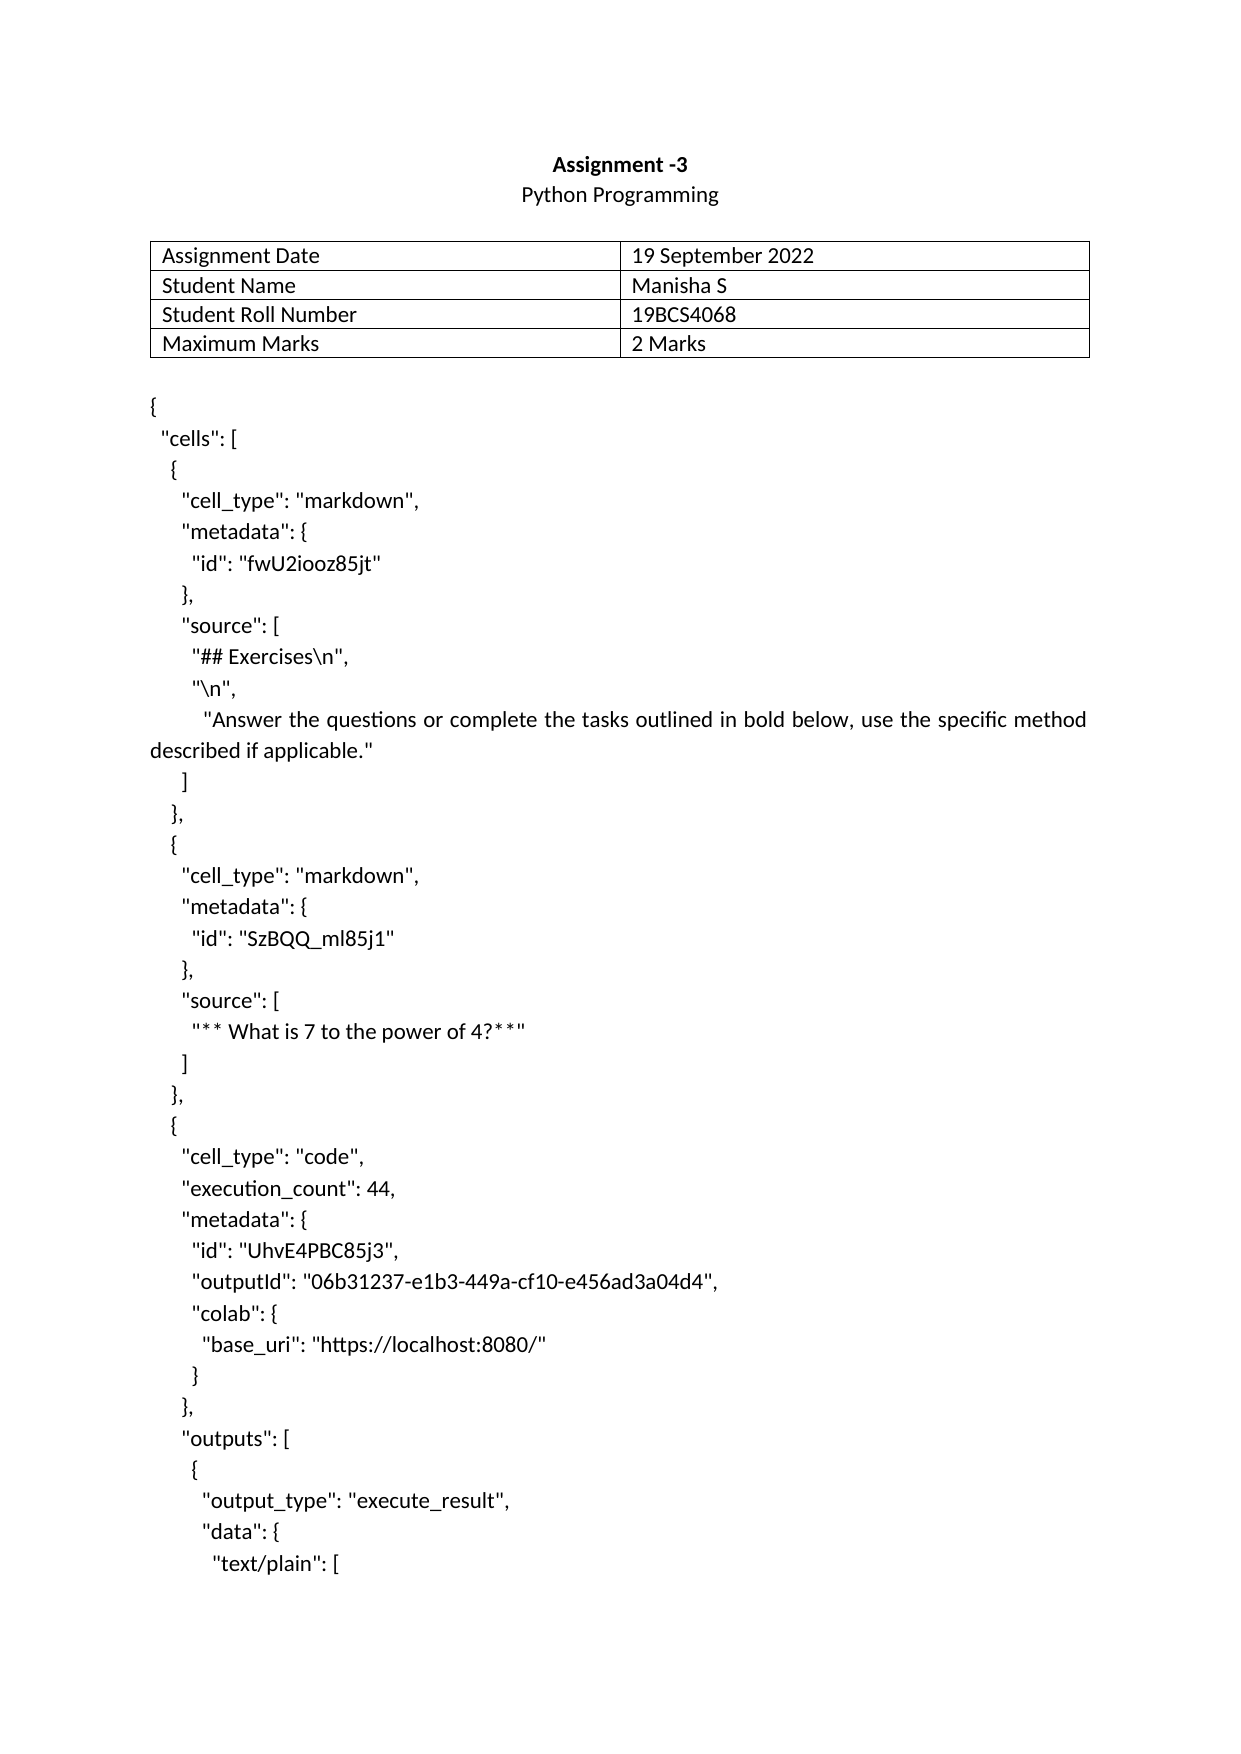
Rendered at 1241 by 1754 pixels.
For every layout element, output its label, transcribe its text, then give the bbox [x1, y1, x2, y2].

text }, [150, 795, 1090, 827]
text "metadata": { [150, 889, 1090, 920]
text "** What is 7 to the power of 4?**" [150, 1014, 1090, 1045]
text "Answer the questions or complete the tasks outlined in bold below, use the specific method described if applicable." [150, 702, 1090, 764]
table_cell Student Roll Number [151, 300, 620, 328]
text "cells": [ [150, 420, 1090, 452]
table_header 19 September 2022 [621, 242, 1089, 270]
text "outputId": "06b31237-e1b3-449a-cf10-e456ad3a04d4", [150, 1264, 1090, 1295]
text { [150, 452, 1090, 483]
text "id": "fwU2iooz85jt" [150, 545, 1090, 577]
text }, [150, 952, 1090, 983]
text "text/plain": [ [150, 1545, 1090, 1577]
text }, [150, 1389, 1090, 1420]
text "source": [ [150, 608, 1090, 639]
text "\n", [150, 670, 1090, 702]
text "base_uri": "https://localhost:8080/" [150, 1327, 1090, 1358]
table_header Assignment Date [151, 242, 620, 270]
text "colab": { [150, 1295, 1090, 1327]
table_cell 19BCS4068 [621, 300, 1089, 328]
text { [150, 389, 1090, 420]
text ] [150, 764, 1090, 795]
text "data": { [150, 1514, 1090, 1545]
table_cell Maximum Marks [151, 329, 620, 357]
text "cell_type": "code", [150, 1139, 1090, 1170]
text }, [150, 1077, 1090, 1108]
table_cell Manisha S [621, 271, 1089, 299]
text "metadata": { [150, 514, 1090, 545]
text "## Exercises\n", [150, 639, 1090, 670]
text "cell_type": "markdown", [150, 858, 1090, 889]
table_cell 2 Marks [621, 329, 1089, 357]
text ] [150, 1045, 1090, 1077]
text "execution_count": 44, [150, 1170, 1090, 1202]
table_cell Student Name [151, 271, 620, 299]
text { [150, 1452, 1090, 1483]
text }, [150, 577, 1090, 608]
text "id": "SzBQQ_ml85j1" [150, 920, 1090, 952]
text "metadata": { [150, 1202, 1090, 1233]
text } [150, 1358, 1090, 1389]
text { [150, 1108, 1090, 1139]
text "source": [ [150, 983, 1090, 1014]
text Assignment -3 [150, 150, 1090, 178]
text { [150, 827, 1090, 858]
text "outputs": [ [150, 1420, 1090, 1452]
text "id": "UhvE4PBC85j3", [150, 1233, 1090, 1264]
text Python Programming [150, 180, 1090, 208]
text "cell_type": "markdown", [150, 483, 1090, 514]
text "output_type": "execute_result", [150, 1483, 1090, 1514]
